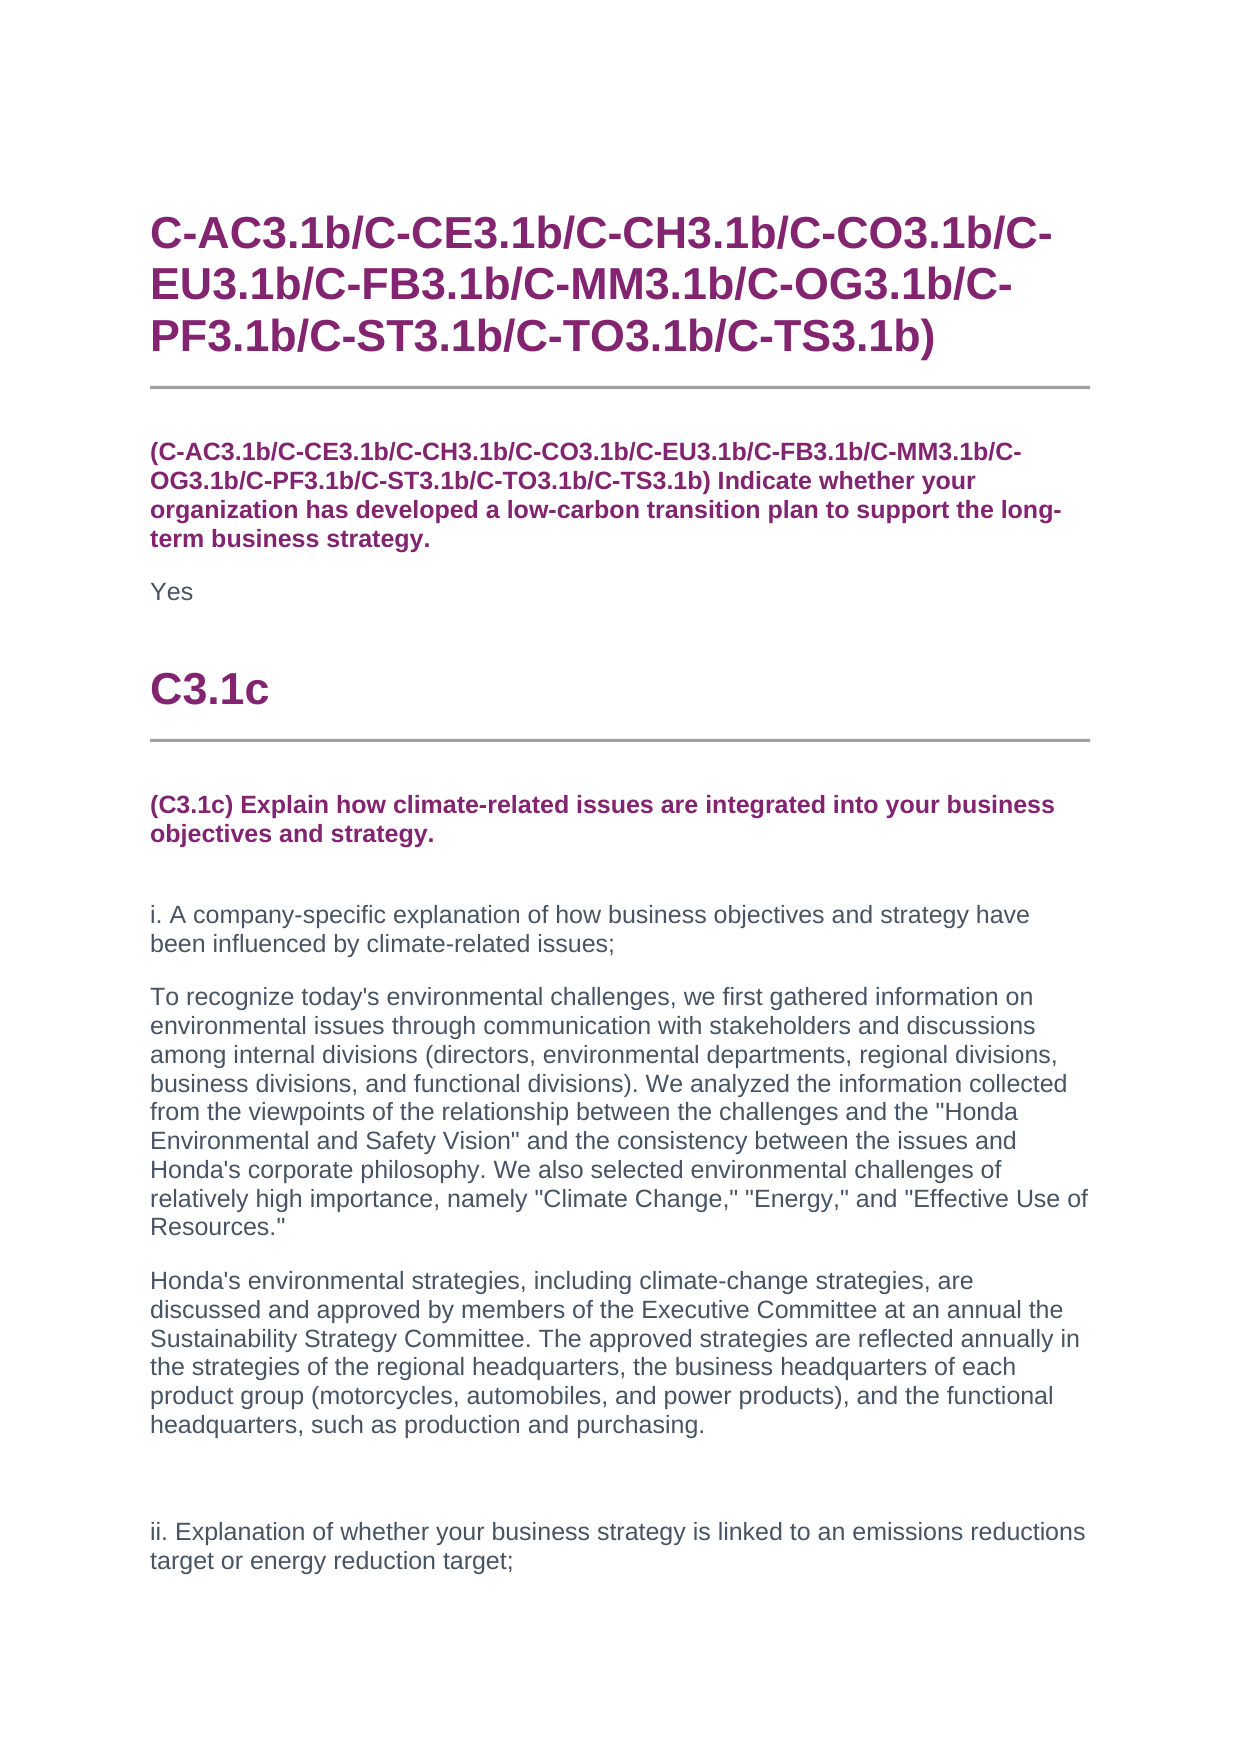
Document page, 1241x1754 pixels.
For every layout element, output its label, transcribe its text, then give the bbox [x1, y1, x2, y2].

text To recognize today's environmental challenges, we first gathered information on environmental issues through communication with stakeholders and discussions among internal divisions (directors, environmental departments, regional divisions, business divisions, and functional divisions). We analyzed the information collected from the viewpoints of the relationship between the challenges and the "Honda Environmental and Safety Vision" and the consistency between the issues and Honda's corporate philosophy. We also selected environmental challenges of relatively high importance, namely "Climate Change," "Energy," and "Effective Use of Resources." [150, 955, 1090, 1239]
subtitle C3.1c [150, 606, 1090, 714]
text Honda's environmental strategies, including climate-change strategies, are discussed and approved by members of the Executive Committee at an annual the Sustainability Strategy Committee. The approved strategies are reflected annually in the strategies of the regional headquarters, the business headquarters of each product group (motorcycles, automobiles, and power products), and the functional headquarters, such as production and purchasing. [150, 1239, 1090, 1438]
subtitle (C3.1c) Explain how climate-related issues are integrated into your business objectives and strategy. [150, 790, 1090, 848]
text i. A company-specific explanation of how business objectives and strategy have been influenced by climate-related issues; [150, 873, 1090, 955]
text ii. Explanation of whether your business strategy is linked to an emissions reductions target or energy reduction target; [150, 1490, 1090, 1575]
subtitle C-AC3.1b/C-CE3.1b/C-CH3.1b/C-CO3.1b/C-EU3.1b/C-FB3.1b/C-MM3.1b/C-OG3.1b/C-PF3.1b/C-ST3.1b/C-TO3.1b/C-TS3.1b) [150, 150, 1090, 361]
text Yes [150, 577, 1090, 606]
subtitle (C-AC3.1b/C-CE3.1b/C-CH3.1b/C-CO3.1b/C-EU3.1b/C-FB3.1b/C-MM3.1b/C-OG3.1b/C-PF3.1b/C-ST3.1b/C-TO3.1b/C-TS3.1b) Indicate whether your organization has developed a low-carbon transition plan to support the long-term business strategy. [150, 437, 1090, 552]
